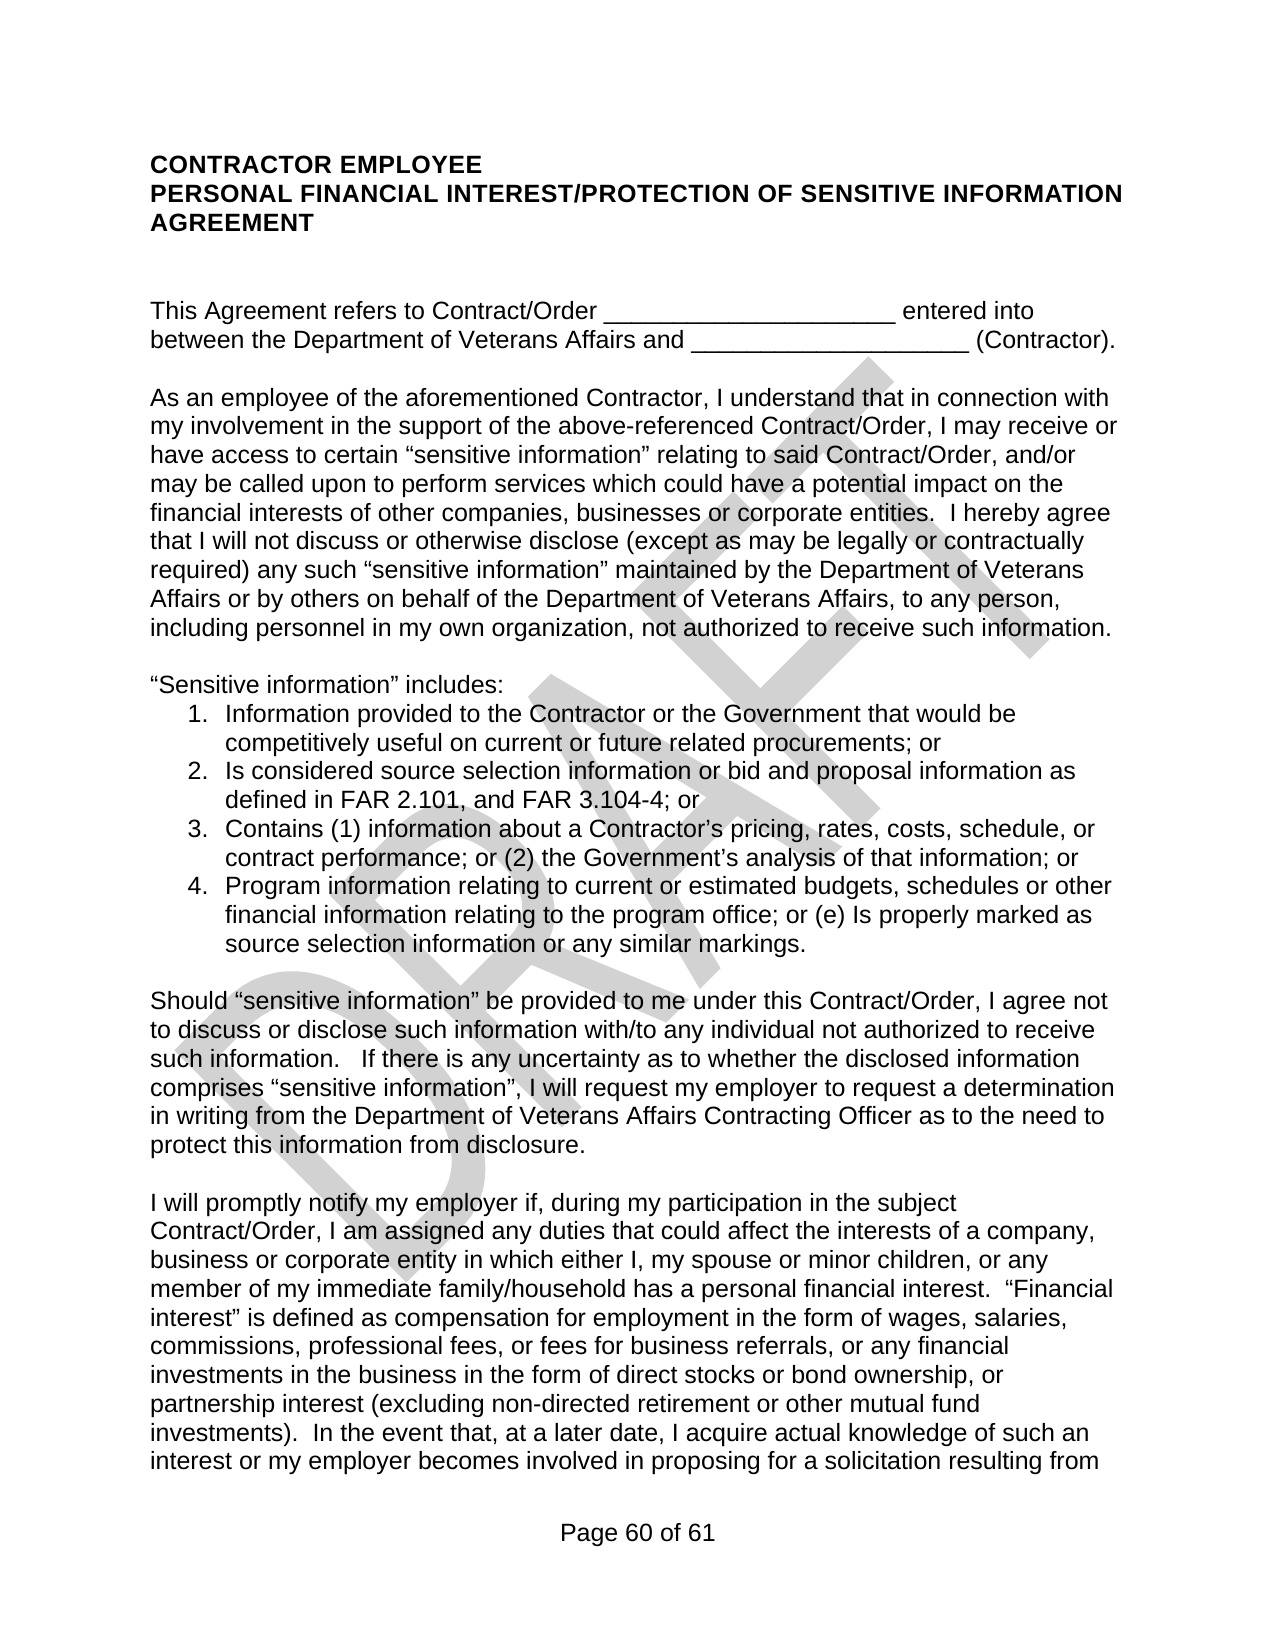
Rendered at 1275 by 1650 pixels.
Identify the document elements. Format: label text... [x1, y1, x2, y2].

list Information provided to the Contractor or the Government that would be competitively useful on current or future related procurements; or [187, 699, 1125, 756]
text As an employee of the aforementioned Contractor, I understand that in connection with my involvement in the support of the above-referenced Contract/Order, I may receive or have access to certain “sensitive information” relating to said Contract/Order, and/or may be called upon to perform services which could have a potential impact on the financial interests of other companies, businesses or corporate entities. I hereby agree that I will not discuss or otherwise disclose (except as may be legally or contractually required) any such “sensitive information” maintained by the Department of Veterans Affairs or by others on behalf of the Department of Veterans Affairs, to any person, including personnel in my own organization, not authorized to receive such information. [150, 382, 1125, 641]
text This Agreement refers to Contract/Order _____________________ entered into between the Department of Veterans Affairs and ____________________ (Contractor). [150, 296, 1125, 354]
text Should “sensitive information” be provided to me under this Contract/Order, I agree not to discuss or disclose such information with/to any individual not authorized to receive such information. If there is any uncertainty as to whether the disclosed information comprises “sensitive information”, I will request my employer to request a determination in writing from the Department of Veterans Affairs Contracting Officer as to the need to protect this information from disclosure. [150, 986, 1125, 1159]
list Contains (1) information about a Contractor’s pricing, rates, costs, schedule, or contract performance; or (2) the Government’s analysis of that information; or [187, 814, 1125, 871]
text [150, 1187, 1125, 1475]
title CONTRACTOR EMPLOYEE [150, 150, 1125, 179]
text “Sensitive information” includes: [150, 670, 1125, 699]
list Is considered source selection information or bid and proposal information as defined in FAR 2.101, and FAR 3.104-4; or [187, 756, 1125, 814]
title PERSONAL FINANCIAL INTEREST/PROTECTION OF SENSITIVE INFORMATION AGREEMENT [150, 179, 1125, 236]
list Program information relating to current or estimated budgets, schedules or other financial information relating to the program office; or (e) Is properly marked as source selection information or any similar markings. [187, 871, 1125, 957]
